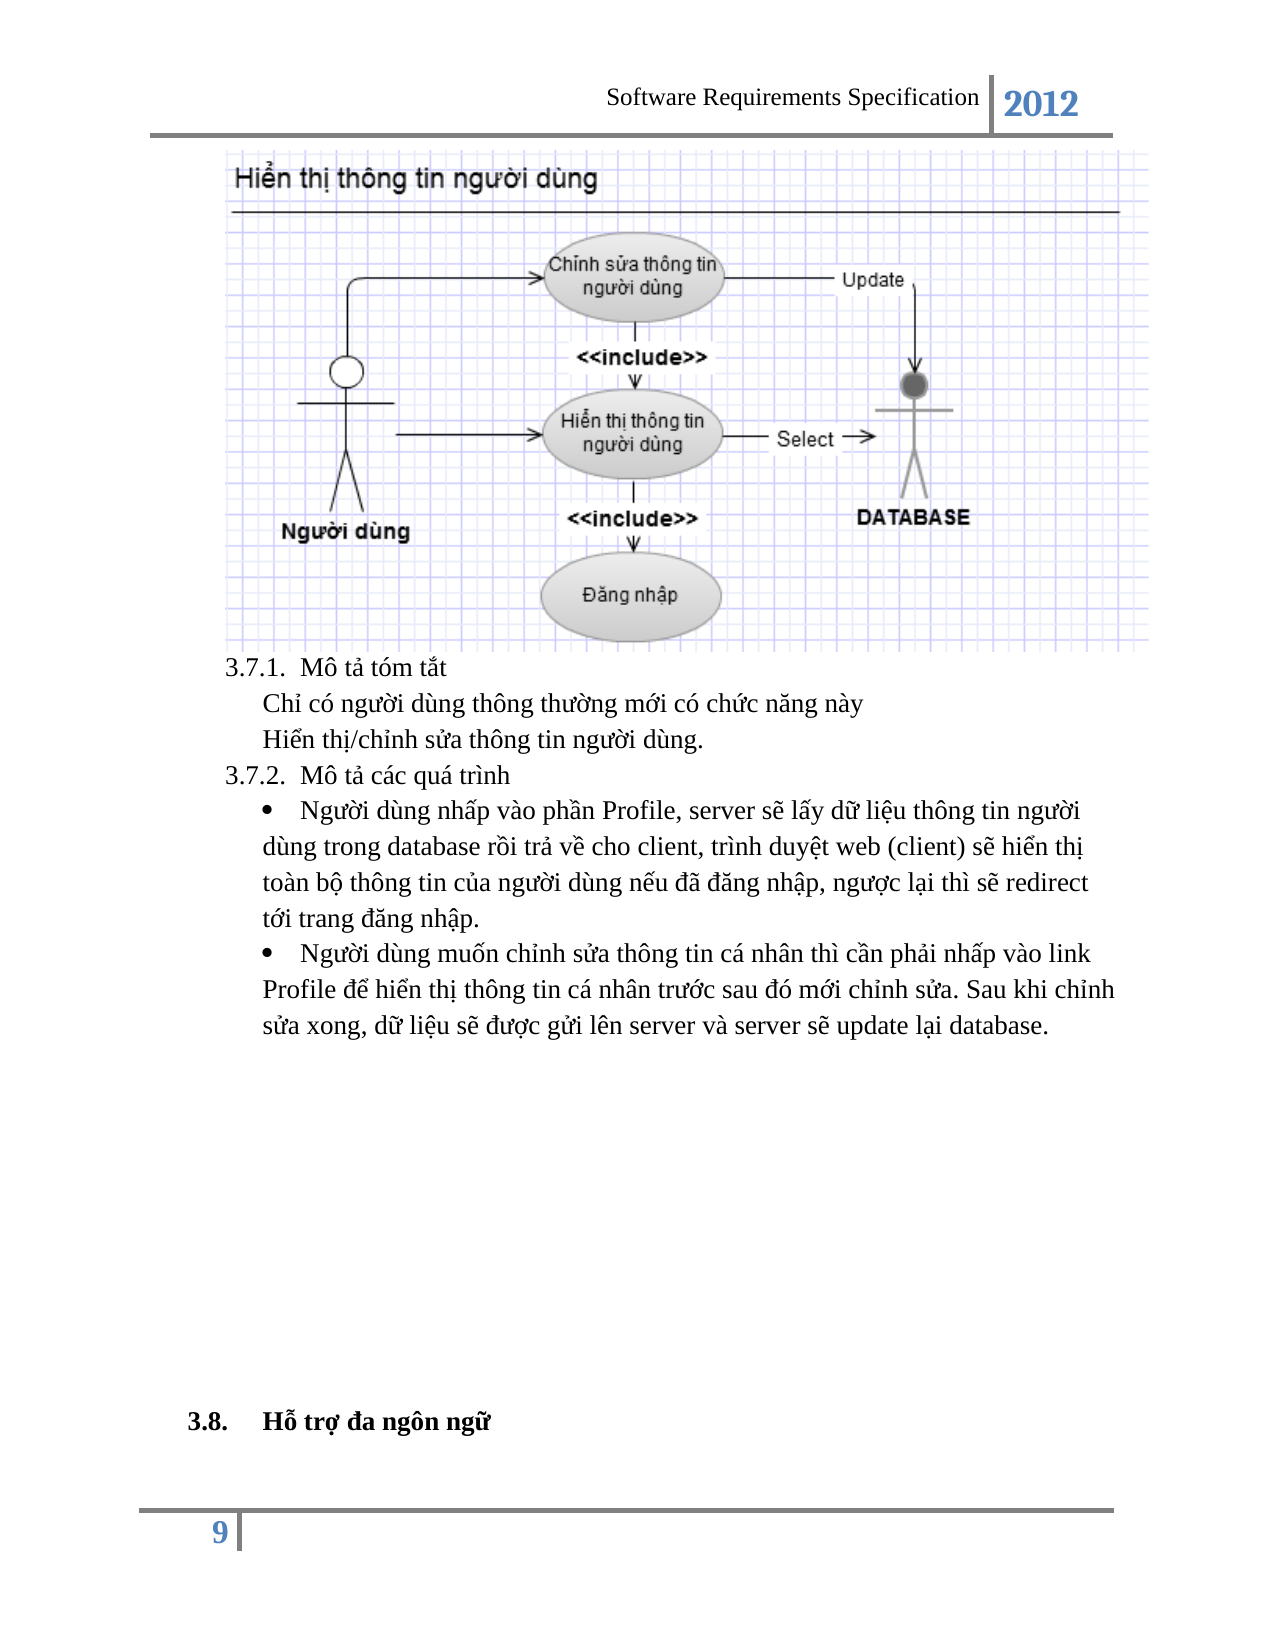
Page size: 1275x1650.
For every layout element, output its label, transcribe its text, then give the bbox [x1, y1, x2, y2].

list Mô tả các quá trình [225, 759, 1125, 790]
list Chỉ có người dùng thông thường mới có chức năng này [262, 687, 1125, 718]
picture [225, 150, 1149, 652]
list Hiển thị/chỉnh sửa thông tin người dùng. [262, 723, 1125, 754]
list Người dùng muốn chỉnh sửa thông tin cá nhân thì cần phải nhấp vào link Profile để hiển thị thông tin cá nhân trước sau đó mới chỉnh sửa. Sau khi chỉnh sửa xong, dữ liệu sẽ được gửi lên server và server sẽ update lại database. [262, 937, 1125, 1040]
list Hỗ trợ đa ngôn ngữ [187, 1405, 1125, 1436]
list Người dùng nhấp vào phần Profile, server sẽ lấy dữ liệu thông tin người dùng trong database rồi trả về cho client, trình duyệt web (client) sẽ hiển thị toàn bộ thông tin của người dùng nếu đã đăng nhập, ngược lại thì sẽ redirect tới trang đăng nhập. [262, 794, 1125, 933]
list Mô tả tóm tắt [225, 652, 1125, 683]
